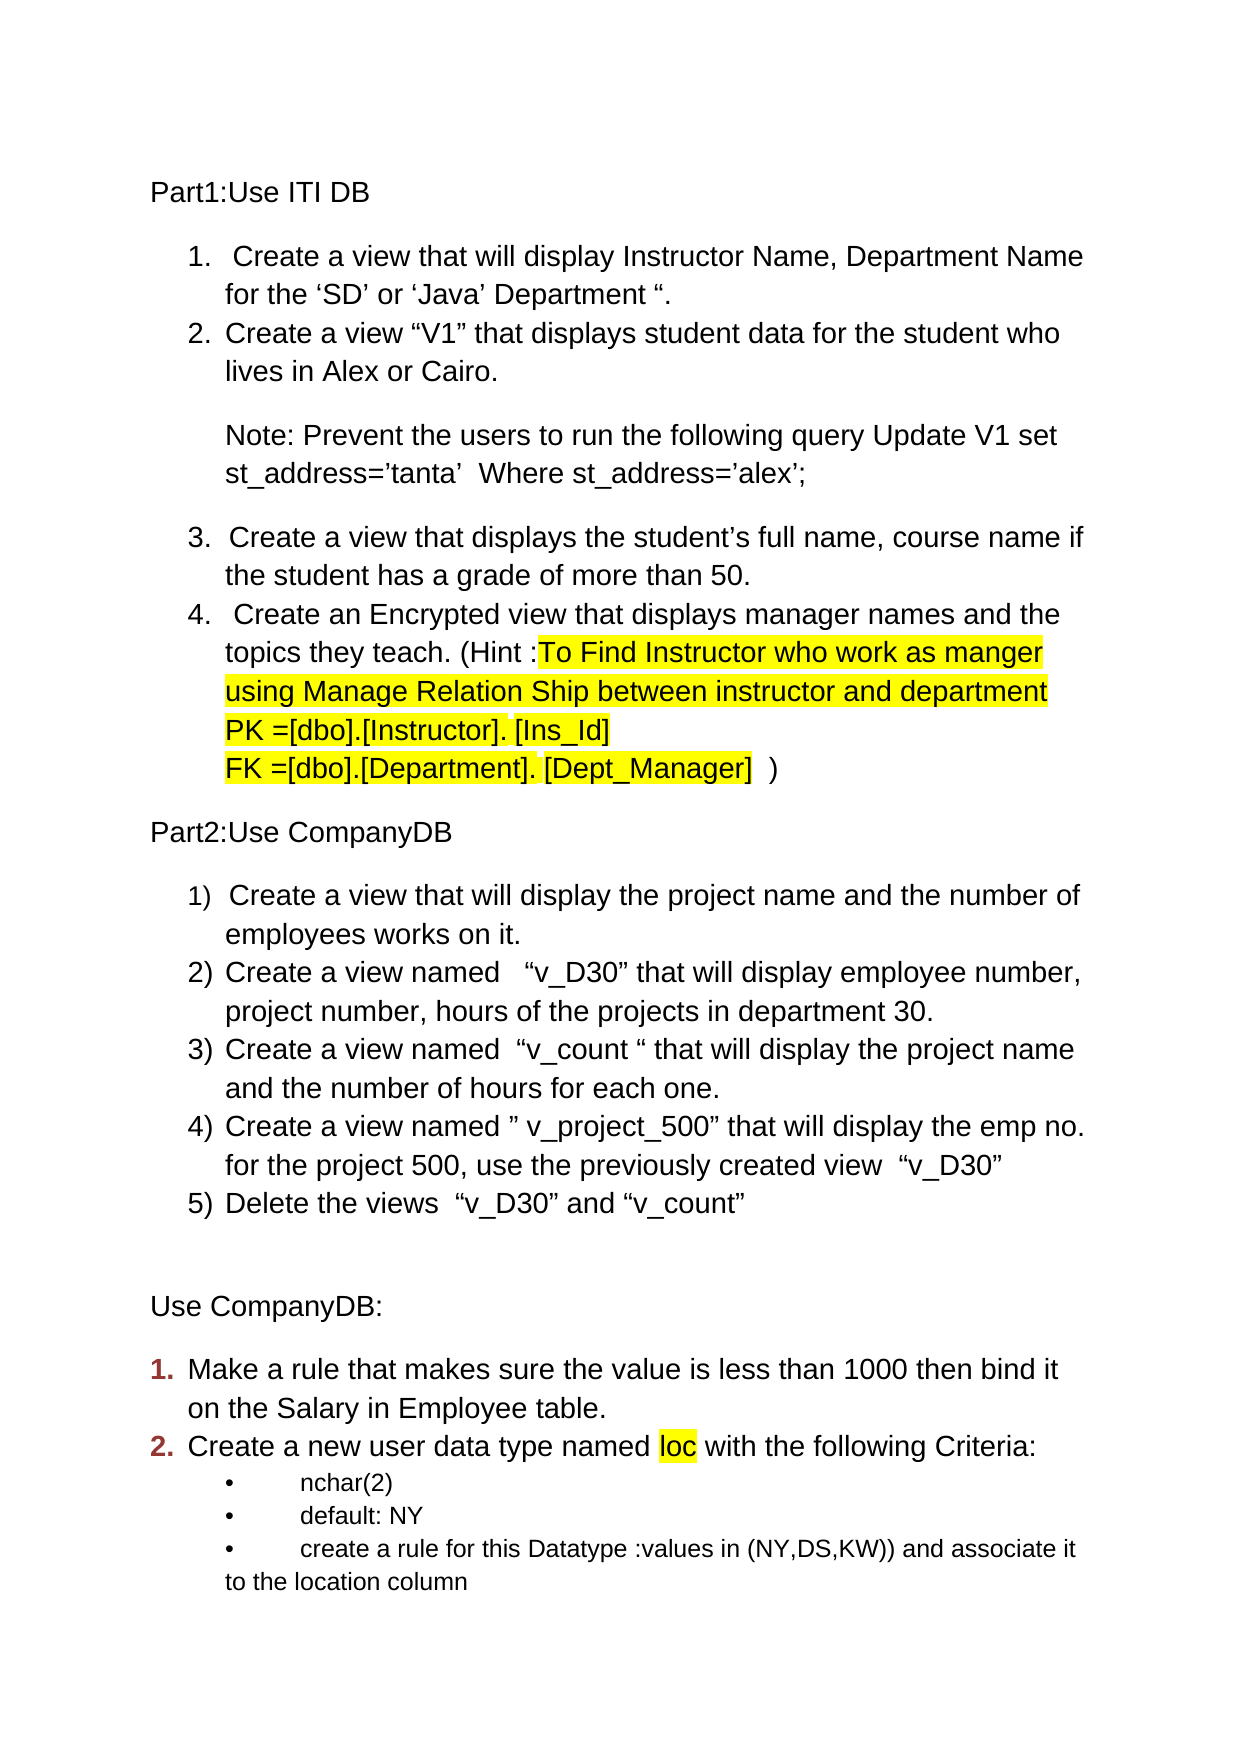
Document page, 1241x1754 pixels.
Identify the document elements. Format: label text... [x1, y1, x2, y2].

text Part2:Use CompanyDB [150, 814, 1090, 848]
text Note: Prevent the users to run the following query Update V1 set st_address=’tanta’ Where st_address=’alex’; [225, 418, 1090, 490]
list Create a view named “v_count “ that will display the project name and the number of hours for each one. [187, 1032, 1090, 1104]
list Create a view that will display Instructor Name, Department Name for the ‘SD’ or ‘Java’ Department “. [187, 238, 1090, 311]
text • create a rule for this Datatype :values in (NY,DS,KW)) and associate it to the location column [225, 1534, 1090, 1596]
list Create a view named “v_D30” that will display employee number, project number, hours of the projects in department 30. [187, 955, 1090, 1027]
list Create an Encrypted view that displays manager names and the topics they teach. (Hint :To Find Instructor who work as manger using Manage Relation Ship between instructor and department PK =[dbo].[Instructor]. [Ins_Id] FK =[dbo].[Department]. [Dept_Manager] ) [187, 597, 1090, 784]
list Create a view “V1” that displays student data for the student who lives in Alex or Cairo. [187, 316, 1090, 388]
text Use CompanyDB: [150, 1288, 1090, 1322]
list Create a new user data type named loc with the following Criteria: [697, 1429, 1090, 1463]
text • default: NY [225, 1501, 1090, 1529]
list Create a view that will display the project name and the number of employees works on it. [187, 878, 1090, 950]
list Create a new user data type named loc with the following Criteria: [150, 1429, 659, 1463]
text • nchar(2) [225, 1468, 1090, 1496]
list Create a view named ” v_project_500” that will display the emp no. for the project 500, use the previously created view “v_D30” [187, 1109, 1090, 1181]
list Make a rule that makes sure the value is less than 1000 then bind it on the Salary in Employee table. [150, 1352, 1090, 1424]
list Create a view that displays the student’s full name, course name if the student has a grade of more than 50. [187, 520, 1090, 592]
text Part1:Use ITI DB [150, 175, 1090, 208]
list Delete the views “v_D30” and “v_count” [187, 1186, 1090, 1220]
